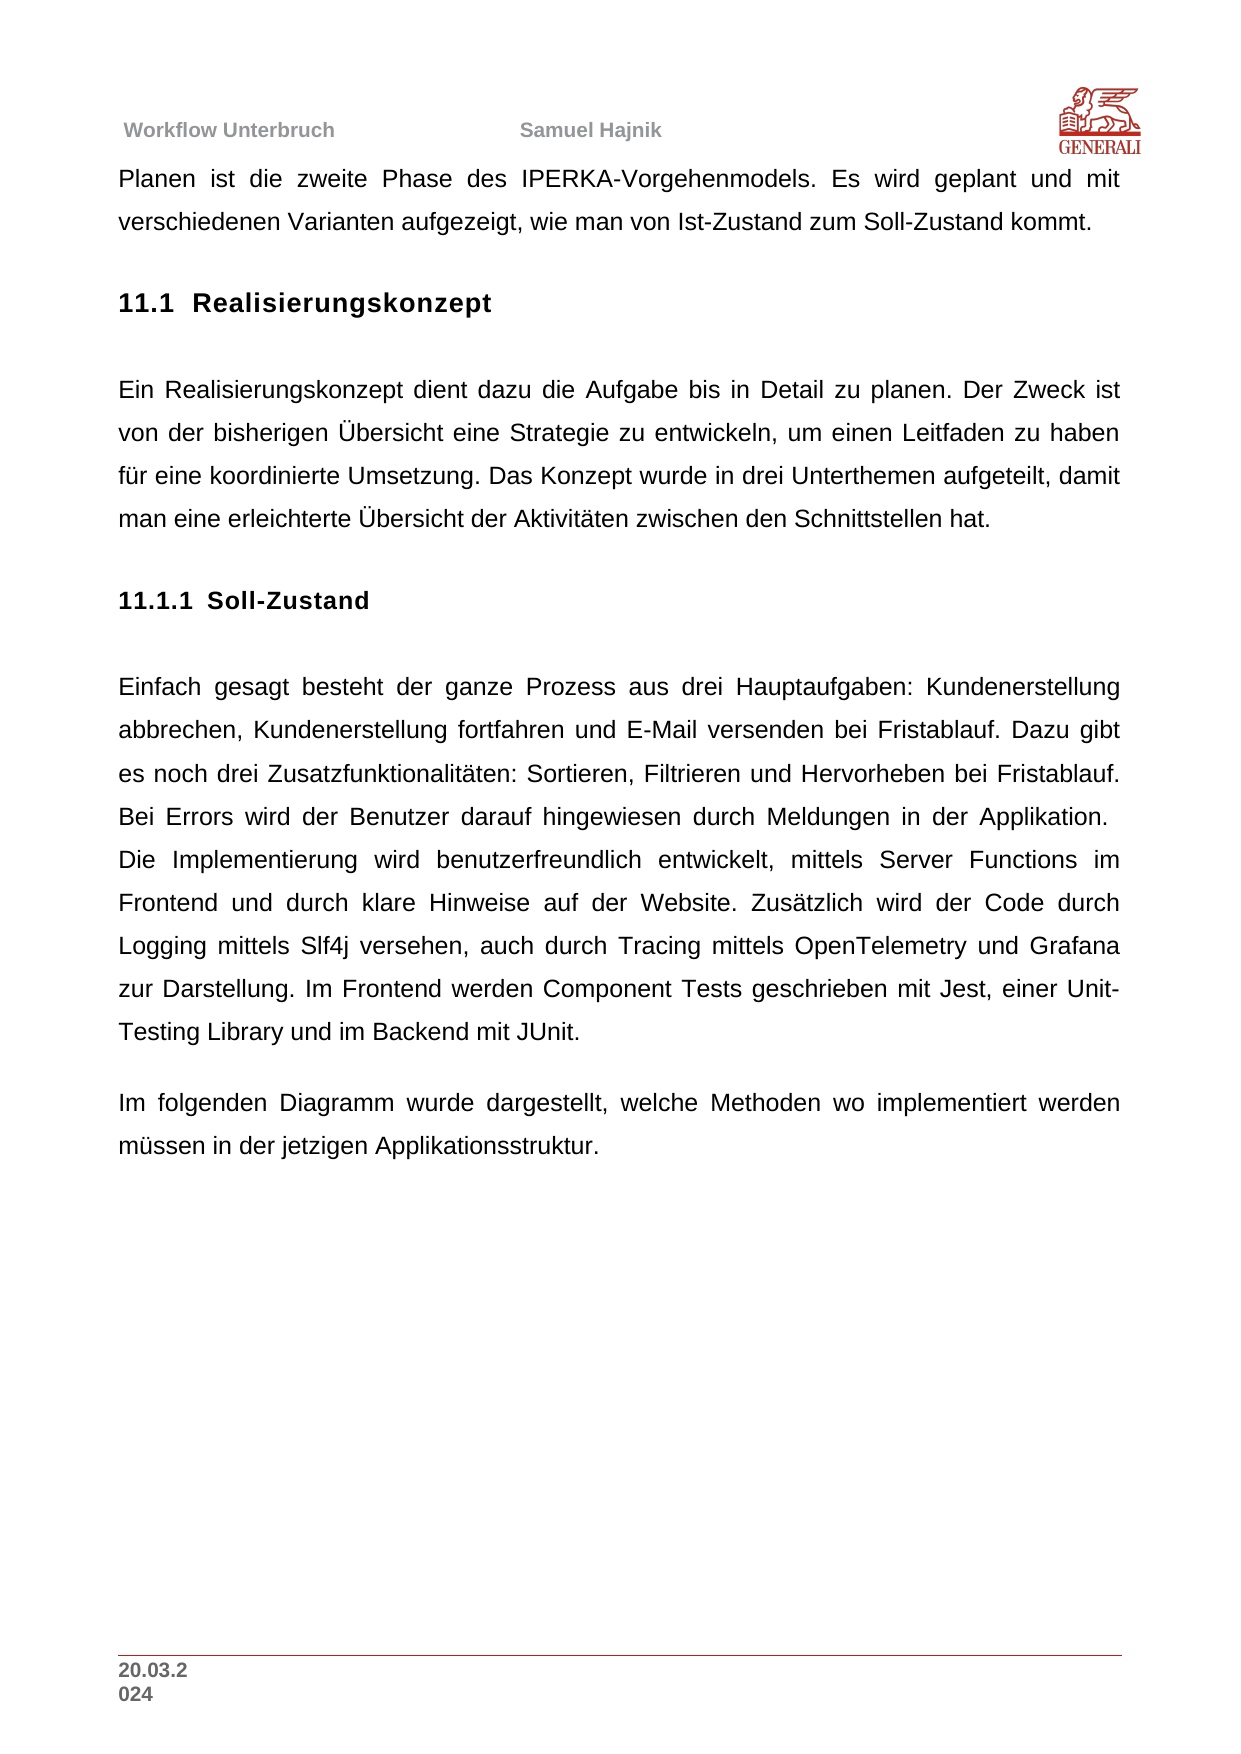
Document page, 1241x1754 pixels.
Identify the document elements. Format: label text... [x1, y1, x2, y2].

list Realisierungskonzept [118, 277, 1122, 321]
text Planen ist die zweite Phase des IPERKA-Vorgehenmodels. Es wird geplant und mit verschiedenen Varianten aufgezeigt, wie man von Ist-Zustand zum Soll-Zustand kommt. [118, 164, 1122, 236]
text Ein Realisierungskonzept dient dazu die Aufgabe bis in Detail zu planen. Der Zweck ist von der bisherigen Übersicht eine Strategie zu entwickeln, um einen Leitfaden zu haben für eine koordinierte Umsetzung. Das Konzept wurde in drei Unterthemen aufgeteilt, damit man eine erleichterte Übersicht der Aktivitäten zwischen den Schnittstellen hat. [118, 375, 1122, 533]
picture [1059, 87, 1141, 154]
text Im folgenden Diagramm wurde dargestellt, welche Methoden wo implementiert werden müssen in der jetzigen Applikationsstruktur. [118, 1088, 1122, 1159]
text Einfach gesagt besteht der ganze Prozess aus drei Hauptaufgaben: Kundenerstellung abbrechen, Kundenerstellung fortfahren und E-Mail versenden bei Fristablauf. Dazu gibt es noch drei Zusatzfunktionalitäten: Sortieren, Filtrieren und Hervorheben bei Fristablauf. Bei Errors wird der Benutzer darauf hingewiesen durch Meldungen in der Applikation. Die Implementierung wird benutzerfreundlich entwickelt, mittels Server Functions im Frontend und durch klare Hinweise auf der Website. Zusätzlich wird der Code durch Logging mittels Slf4j versehen, auch durch Tracing mittels OpenTelemetry und Grafana zur Darstellung. Im Frontend werden Component Tests geschrieben mit Jest, einer Unit-Testing Library und im Backend mit JUnit. [118, 672, 1122, 1046]
list Soll-Zustand [118, 574, 1122, 618]
